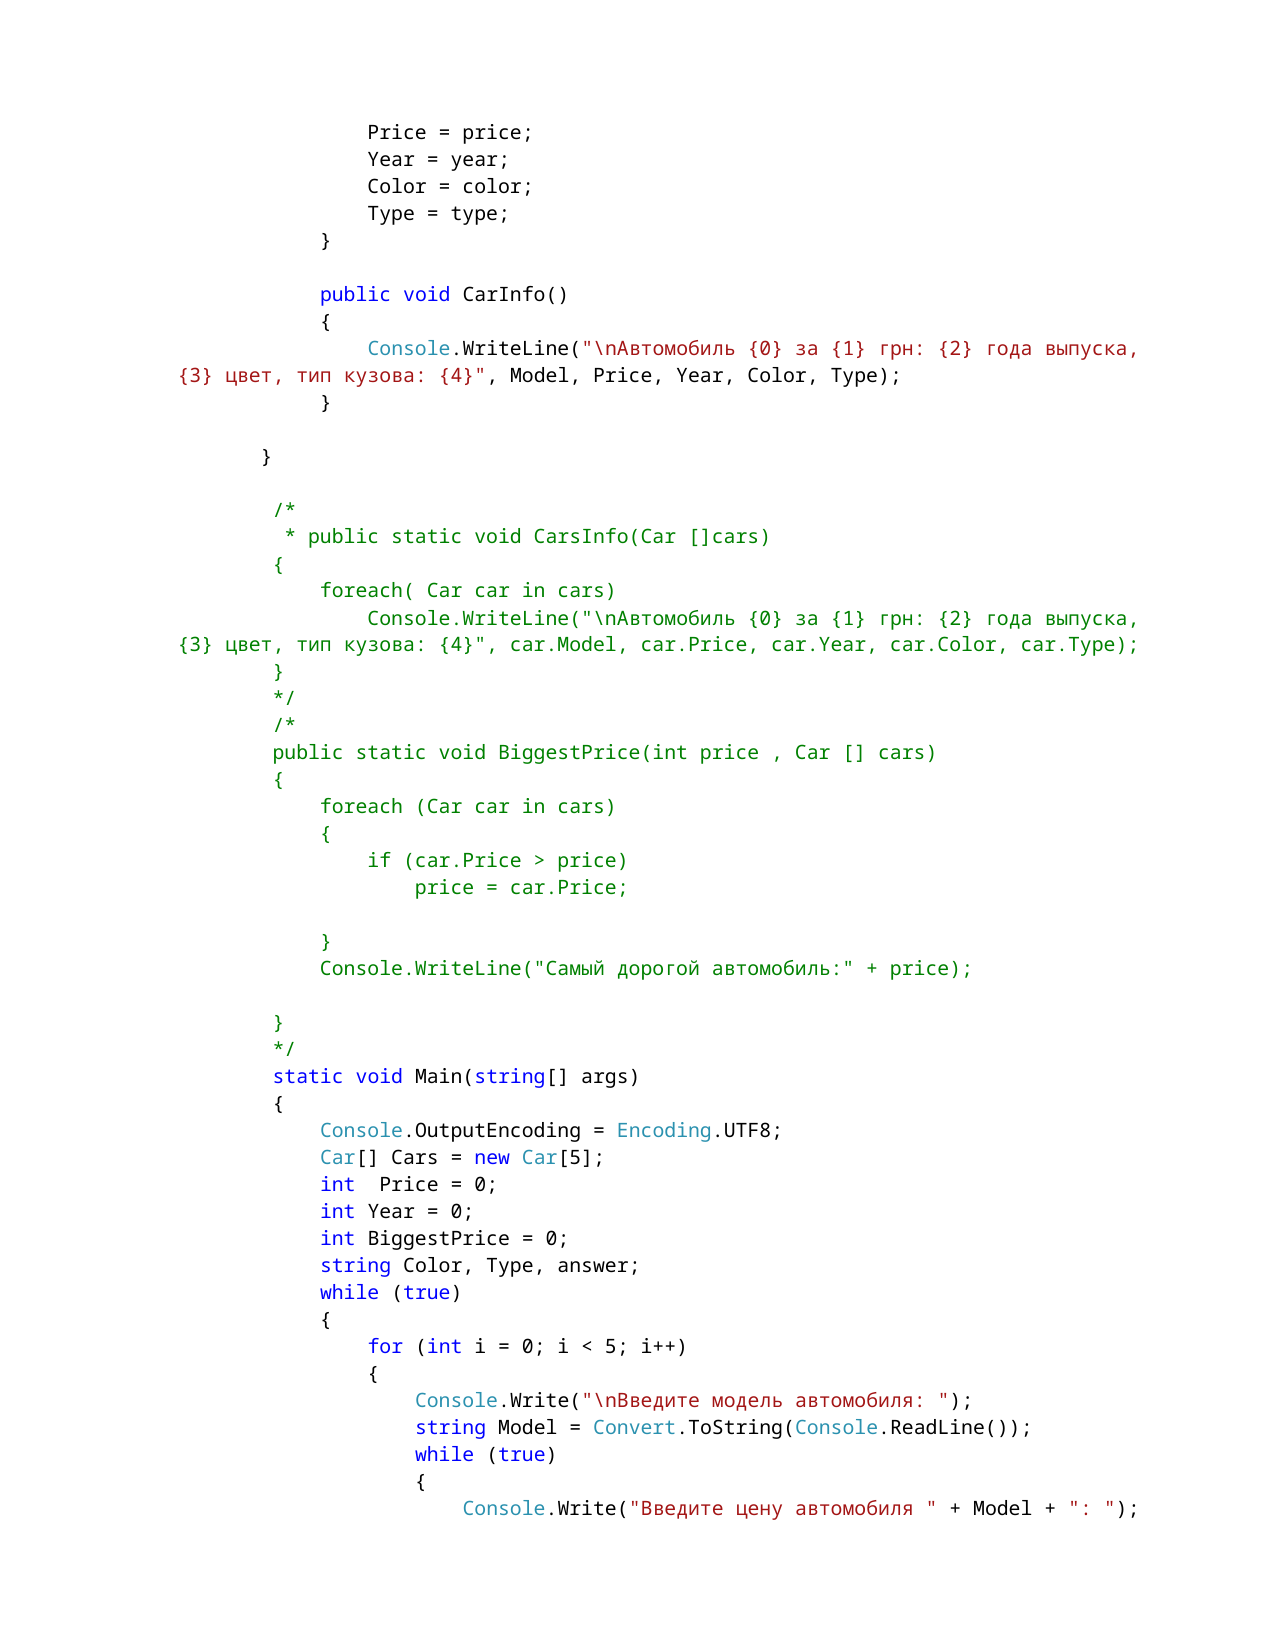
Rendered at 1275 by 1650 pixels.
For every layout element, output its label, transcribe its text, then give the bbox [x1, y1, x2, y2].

text Type = type; [177, 199, 1186, 226]
text /* [177, 712, 1186, 739]
text { [177, 1089, 1186, 1116]
text } [177, 658, 1186, 685]
text if (car.Price > price) [177, 847, 1186, 873]
text { [177, 1467, 1186, 1494]
text } [177, 388, 1186, 415]
text } [177, 226, 1186, 253]
text foreach (Car car in cars) [177, 793, 1186, 819]
text string Color, Type, answer; [177, 1251, 1186, 1278]
text Console.WriteLine("Самый дорогой автомобиль:" + price); [177, 954, 1186, 981]
text foreach( Car car in cars) [177, 577, 1186, 604]
text { [177, 1305, 1186, 1332]
text */ [177, 1035, 1186, 1062]
text while (true) [177, 1278, 1186, 1305]
text int Price = 0; [177, 1170, 1186, 1197]
text Year = year; [177, 145, 1186, 172]
text public void CarInfo() [177, 280, 1186, 307]
text /* [177, 496, 1186, 523]
text public static void BiggestPrice(int price , Car [] cars) [177, 739, 1186, 766]
text { [177, 1359, 1186, 1386]
text int Year = 0; [177, 1197, 1186, 1224]
text Console.WriteLine("\nАвтомобиль {0} за {1} грн: {2} годa выпуска, {3} цвет, тип кузова: {4}", car.Model, car.Price, car.Year, car.Color, car.Type); [177, 604, 1186, 658]
text price = car.Price; [177, 873, 1186, 901]
text } [177, 927, 1186, 954]
text { [177, 766, 1186, 793]
text */ [177, 685, 1186, 712]
text Console.Write("Введите цену автомобиля " + Model + ": "); [177, 1494, 1186, 1521]
text for (int i = 0; i < 5; i++) [177, 1332, 1186, 1359]
text Console.WriteLine("\nАвтомобиль {0} за {1} грн: {2} годa выпуска, {3} цвет, тип кузова: {4}", Model, Price, Year, Color, Type); [177, 334, 1186, 388]
text Car[] Cars = new Car[5]; [177, 1143, 1186, 1170]
text string Model = Convert.ToString(Console.ReadLine()); [177, 1413, 1186, 1440]
text { [177, 819, 1186, 847]
text static void Main(string[] args) [177, 1062, 1186, 1089]
text Console.Write("\nВведите модель автомобиля: "); [177, 1386, 1186, 1413]
text } [177, 1008, 1186, 1035]
text Console.OutputEncoding = Encoding.UTF8; [177, 1116, 1186, 1143]
text Price = price; [177, 118, 1186, 145]
text int BiggestPrice = 0; [177, 1224, 1186, 1251]
text { [177, 307, 1186, 334]
text } [177, 442, 1186, 469]
text Color = color; [177, 172, 1186, 199]
text { [177, 550, 1186, 577]
text * public static void CarsInfo(Car []cars) [177, 523, 1186, 550]
text while (true) [177, 1440, 1186, 1467]
